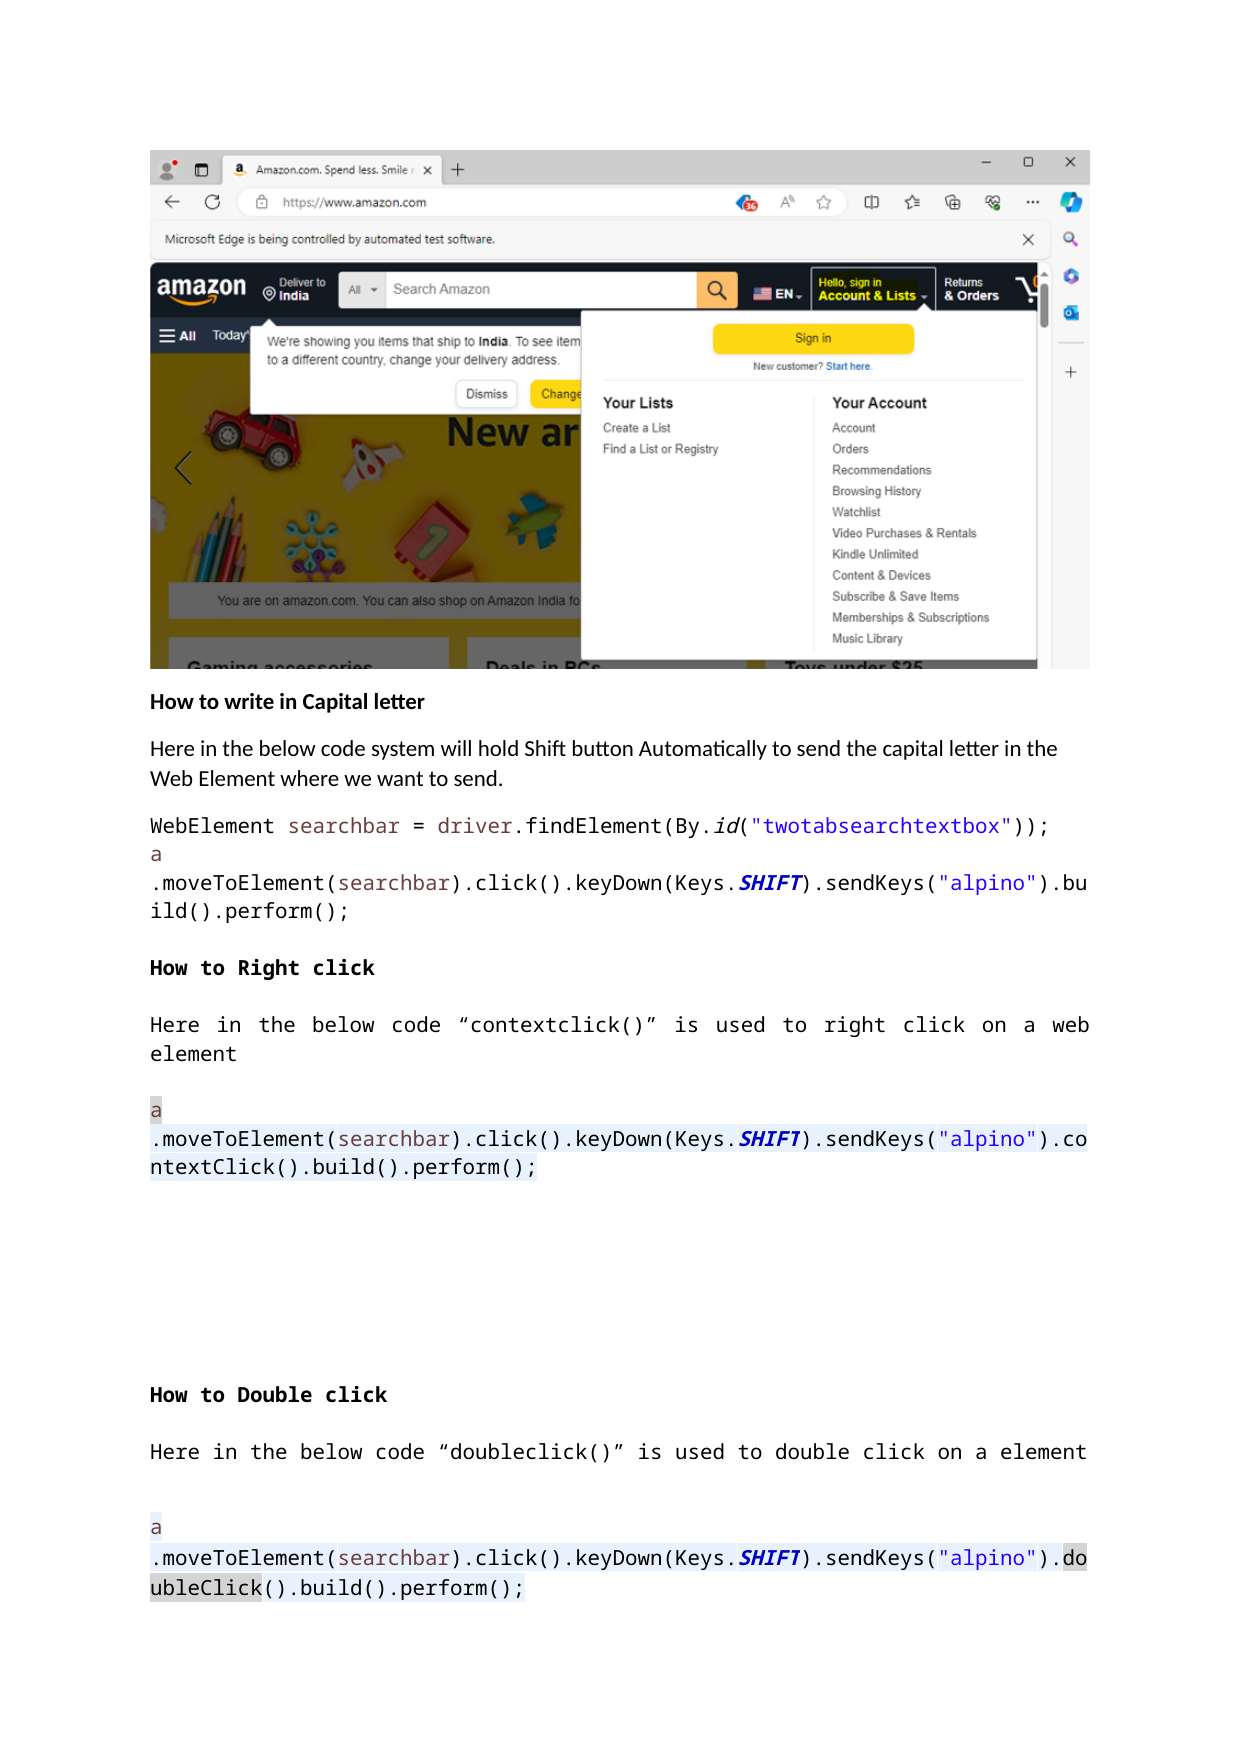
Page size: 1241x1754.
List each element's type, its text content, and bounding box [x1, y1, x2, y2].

text Here in the below code system will hold Shift button Automatically to send the capital letter in the Web Element where we want to send. [150, 734, 1090, 792]
text Here in the below code “doubleclick()” is used to double click on a element [150, 1437, 1090, 1465]
text a.moveToElement(searchbar).click().keyDown(Keys.SHIFT).sendKeys("alpino").build().perform(); [150, 839, 1090, 925]
text How to Double click [150, 1380, 1090, 1408]
text How to write in Capital letter [150, 687, 1090, 715]
text a.moveToElement(searchbar).click().keyDown(Keys.SHIFT).sendKeys("alpino").contextClick().build().perform(); [150, 1096, 1090, 1181]
text How to Right click [150, 953, 1090, 982]
text Here in the below code “contextclick()” is used to right click on a web element [150, 1010, 1090, 1067]
text WebElement searchbar = driver.findElement(By.id("twotabsearchtextbox")); [150, 811, 1090, 839]
text a.moveToElement(searchbar).click().keyDown(Keys.SHIFT).sendKeys("alpino").doubleClick().build().perform(); [150, 1512, 1090, 1602]
picture [150, 150, 1091, 669]
